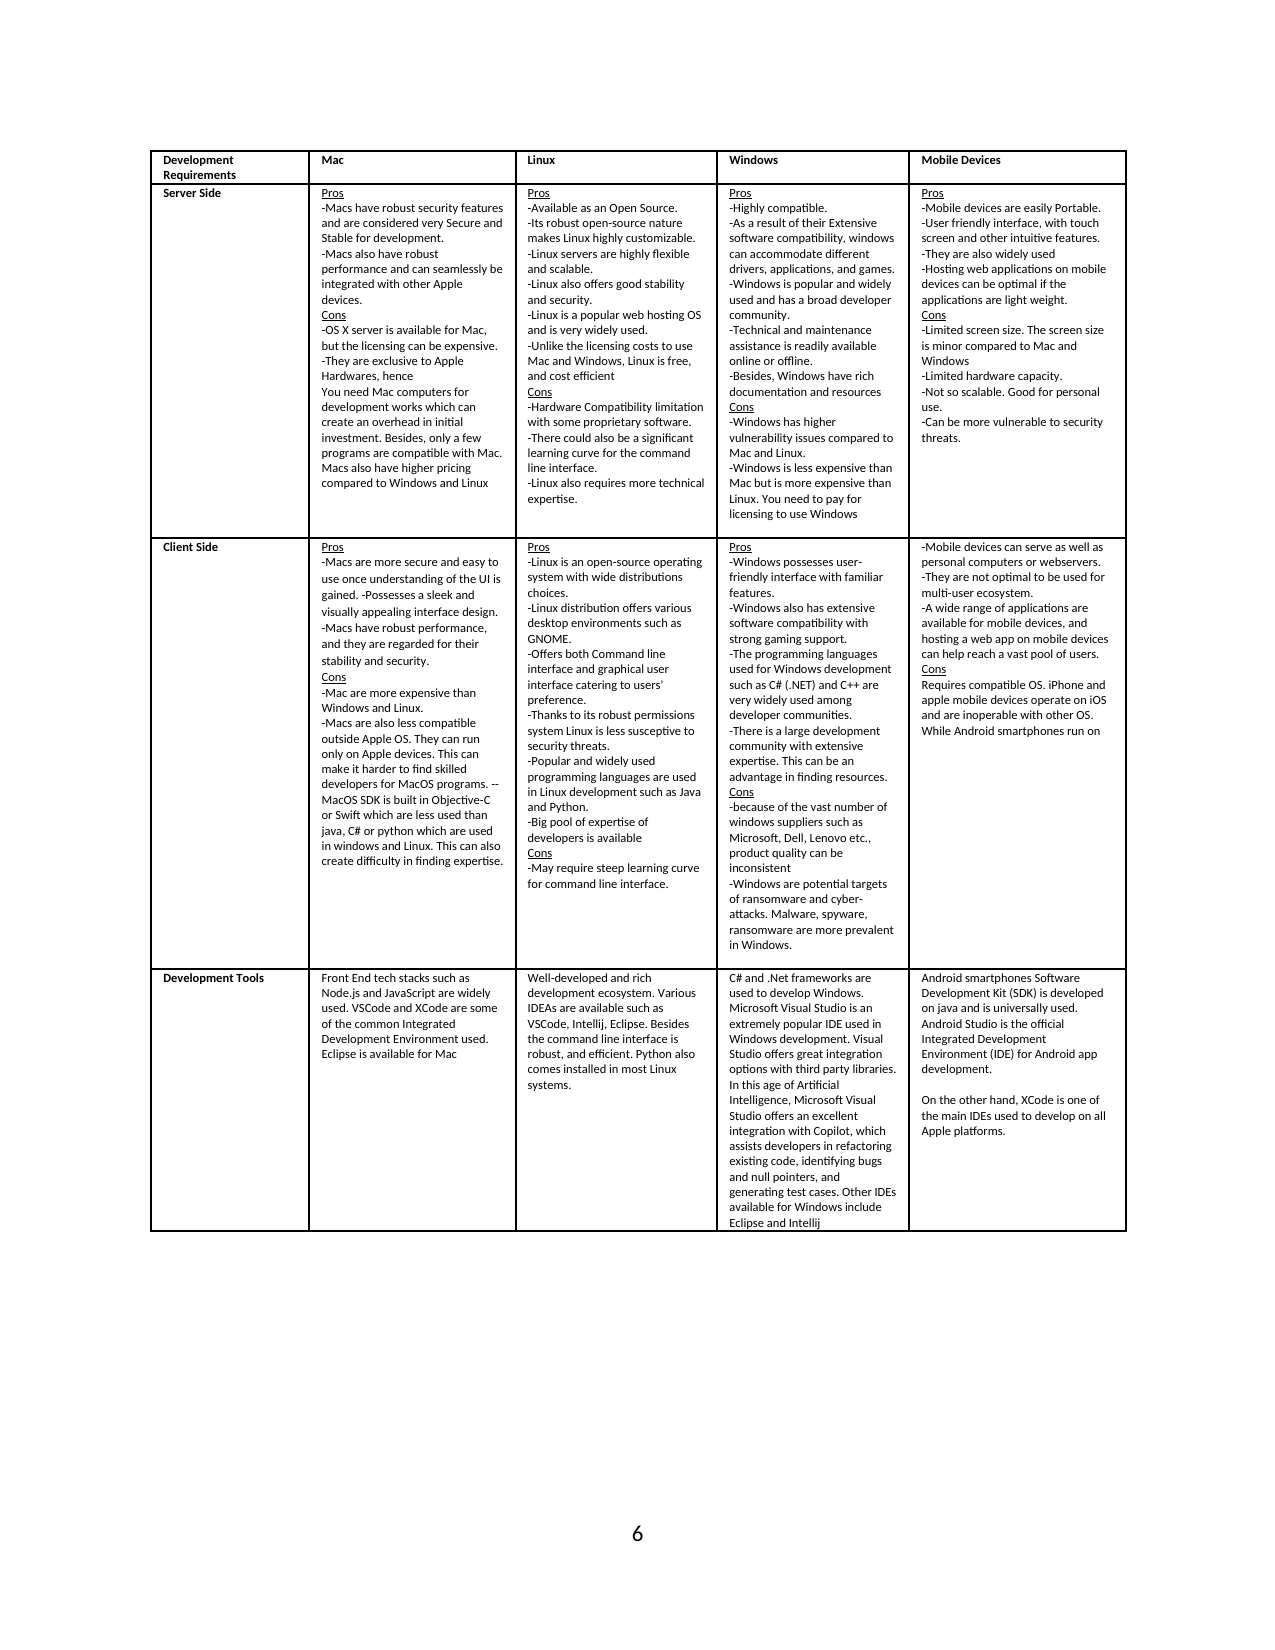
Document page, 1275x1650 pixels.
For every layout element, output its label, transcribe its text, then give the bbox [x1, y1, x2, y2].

table_cell Android smartphones Software Development Kit (SDK) is developed on java and is universally used. Android Studio is the official Integrated Development Environment (IDE) for Android app development. On the other hand, XCode is one of the main IDEs used to develop on all Apple platforms. [910, 970, 1125, 1230]
table_header Mac [310, 152, 515, 183]
table_cell Server Side [152, 185, 308, 537]
table_cell Pros -Linux is an open-source operating system with wide distributions choices. -Linux distribution offers various desktop environments such as GNOME. -Offers both Command line interface and graphical user interface catering to users’ preference. -Thanks to its robust permissions system Linux is less susceptive to security threats. -Popular and widely used programming languages are used in Linux development such as Java and Python. -Big pool of expertise of developers is available Cons -May require steep learning curve for command line interface. [517, 539, 716, 968]
table_cell Pros -Mobile devices are easily Portable. -User friendly interface, with touch screen and other intuitive features. -They are also widely used -Hosting web applications on mobile devices can be optimal if the applications are light weight. Cons -Limited screen size. The screen size is minor compared to Mac and Windows -Limited hardware capacity. -Not so scalable. Good for personal use. -Can be more vulnerable to security threats. [910, 185, 1125, 537]
table_header Windows [718, 152, 908, 183]
table_cell C# and .Net frameworks are used to develop Windows. Microsoft Visual Studio is an extremely popular IDE used in Windows development. Visual Studio offers great integration options with third party libraries. In this age of Artificial Intelligence, Microsoft Visual Studio offers an excellent integration with Copilot, which assists developers in refactoring existing code, identifying bugs and null pointers, and generating test cases. Other IDEs available for Windows include Eclipse and Intellij [718, 970, 908, 1230]
table_cell Pros -Highly compatible. -As a result of their Extensive software compatibility, windows can accommodate different drivers, applications, and games. -Windows is popular and widely used and has a broad developer community. -Technical and maintenance assistance is readily available online or offline. -Besides, Windows have rich documentation and resources Cons -Windows has higher vulnerability issues compared to Mac and Linux. -Windows is less expensive than Mac but is more expensive than Linux. You need to pay for licensing to use Windows [718, 185, 908, 537]
table_cell Pros -Available as an Open Source. -Its robust open-source nature makes Linux highly customizable. -Linux servers are highly flexible and scalable. -Linux also offers good stability and security. -Linux is a popular web hosting OS and is very widely used. -Unlike the licensing costs to use Mac and Windows, Linux is free, and cost efficient Cons -Hardware Compatibility limitation with some proprietary software. -There could also be a significant learning curve for the command line interface. -Linux also requires more technical expertise. [517, 185, 716, 537]
table_cell Front End tech stacks such as Node.js and JavaScript are widely used. VSCode and XCode are some of the common Integrated Development Environment used. Eclipse is available for Mac [310, 970, 515, 1230]
table_cell Well-developed and rich development ecosystem. Various IDEAs are available such as VSCode, Intellij, Eclipse. Besides the command line interface is robust, and efficient. Python also comes installed in most Linux systems. [517, 970, 716, 1230]
table_cell Pros -Macs are more secure and easy to use once understanding of the UI is gained. -Possesses a sleek and visually appealing interface design. -Macs have robust performance, and they are regarded for their stability and security. Cons -Mac are more expensive than Windows and Linux. -Macs are also less compatible outside Apple OS. They can run only on Apple devices. This can make it harder to find skilled developers for MacOS programs. --MacOS SDK is built in Objective-C or Swift which are less used than java, C# or python which are used in windows and Linux. This can also create difficulty in finding expertise. [310, 539, 515, 968]
table_cell Pros -Macs have robust security features and are considered very Secure and Stable for development. -Macs also have robust performance and can seamlessly be integrated with other Apple devices. Cons -OS X server is available for Mac, but the licensing can be expensive. -They are exclusive to Apple Hardwares, hence You need Mac computers for development works which can create an overhead in initial investment. Besides, only a few programs are compatible with Mac. Macs also have higher pricing compared to Windows and Linux [310, 185, 515, 537]
table_cell Development Tools [152, 970, 308, 1230]
table_header Linux [517, 152, 716, 183]
table_cell -Mobile devices can serve as well as personal computers or webservers. -They are not optimal to be used for multi-user ecosystem. -A wide range of applications are available for mobile devices, and hosting a web app on mobile devices can help reach a vast pool of users. Cons Requires compatible OS. iPhone and apple mobile devices operate on iOS and are inoperable with other OS. While Android smartphones run on [910, 539, 1125, 968]
table_cell Client Side [152, 539, 308, 968]
table_header Mobile Devices [910, 152, 1125, 183]
table_header Development Requirements [152, 152, 308, 183]
table_cell Pros -Windows possesses user-friendly interface with familiar features. -Windows also has extensive software compatibility with strong gaming support. -The programming languages used for Windows development such as C# (.NET) and C++ are very widely used among developer communities. -There is a large development community with extensive expertise. This can be an advantage in finding resources. Cons -because of the vast number of windows suppliers such as Microsoft, Dell, Lenovo etc., product quality can be inconsistent -Windows are potential targets of ransomware and cyber-attacks. Malware, spyware, ransomware are more prevalent in Windows. [718, 539, 908, 968]
